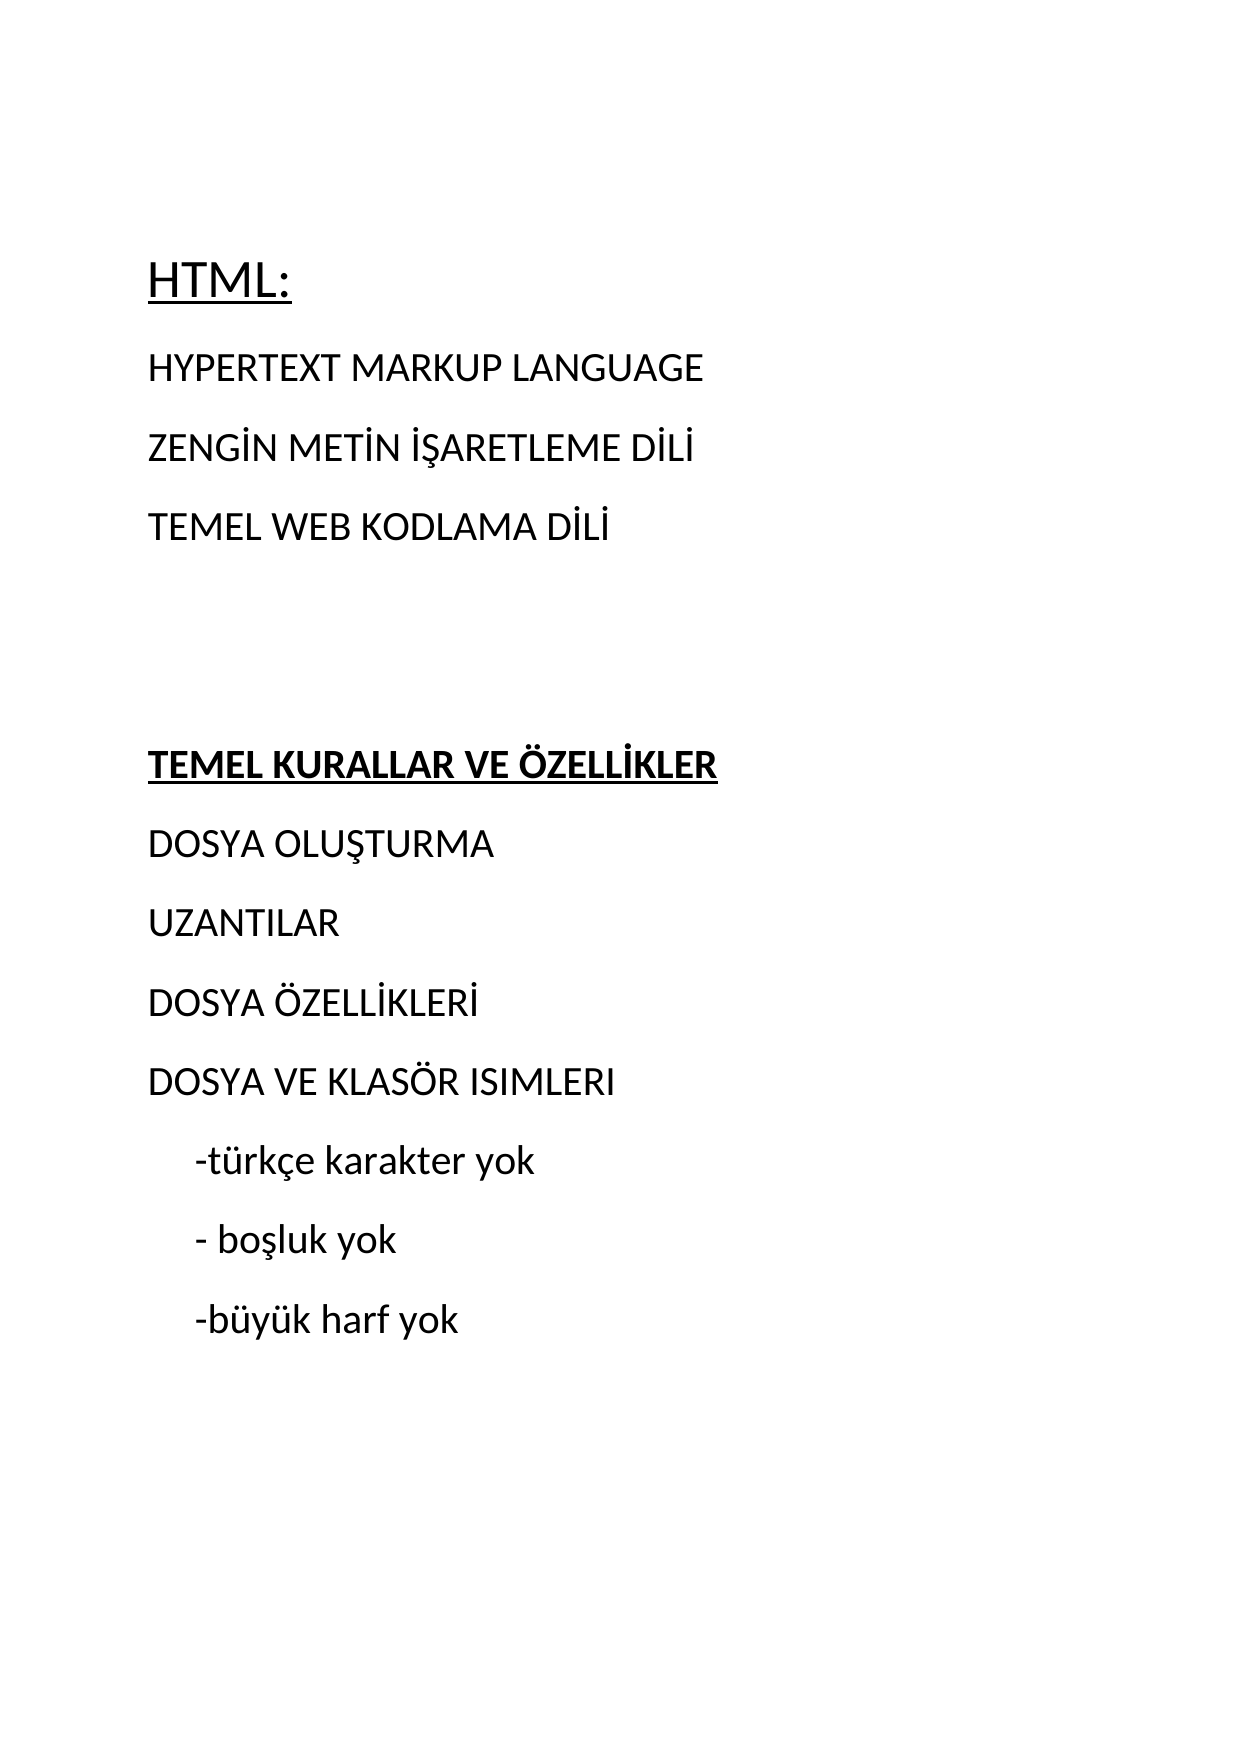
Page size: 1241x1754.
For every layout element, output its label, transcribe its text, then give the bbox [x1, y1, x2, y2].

text - boşluk yok [148, 1213, 1093, 1264]
text UZANTILAR [148, 896, 1093, 947]
text -büyük harf yok [148, 1293, 1093, 1343]
text TEMEL WEB KODLAMA DİLİ [148, 500, 1093, 551]
text DOSYA ÖZELLİKLERİ [148, 976, 1093, 1026]
text DOSYA VE KLASÖR ISIMLERI [148, 1055, 1093, 1106]
text ZENGİN METİN İŞARETLEME DİLİ [148, 421, 1093, 471]
text TEMEL KURALLAR VE ÖZELLİKLER [148, 738, 1093, 788]
text HYPERTEXT MARKUP LANGUAGE [148, 341, 1093, 392]
text HTML: [148, 244, 1093, 311]
text DOSYA OLUŞTURMA [148, 817, 1093, 868]
text -türkçe karakter yok [148, 1134, 1093, 1185]
